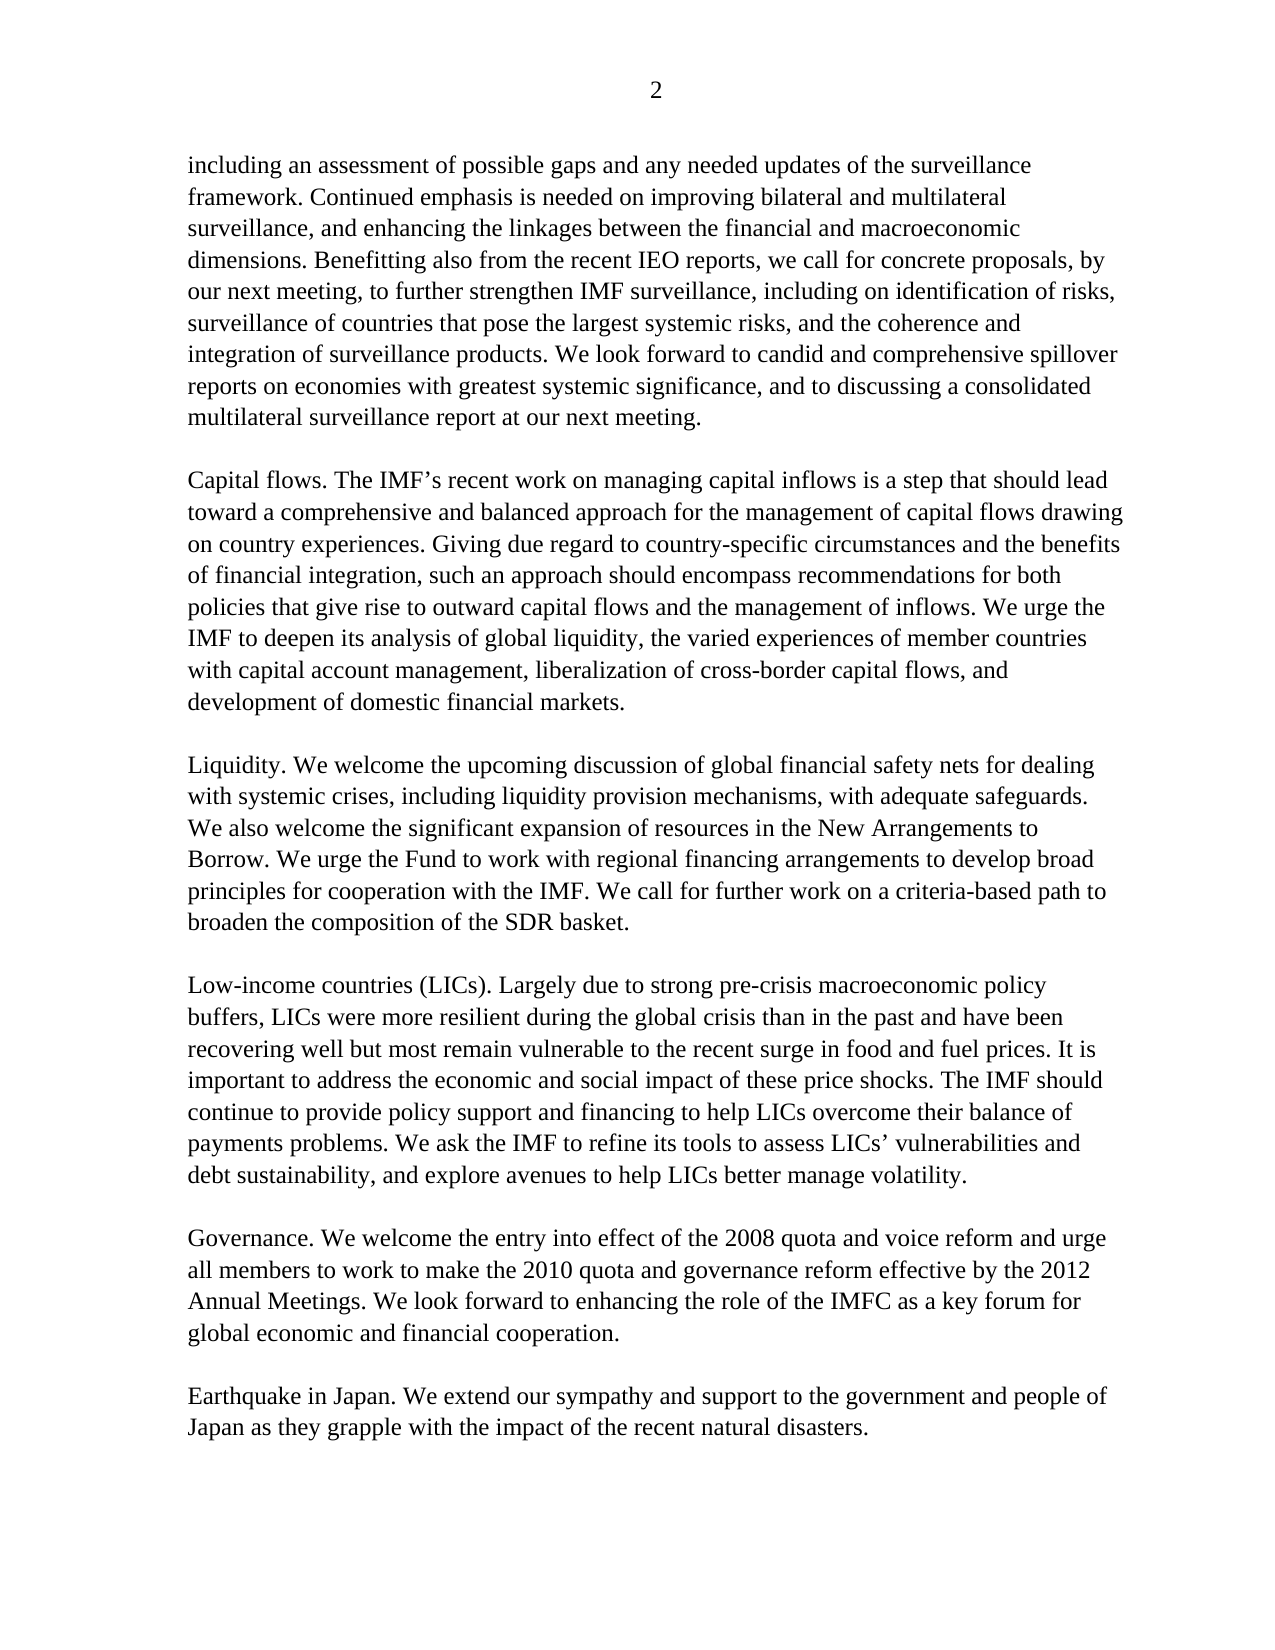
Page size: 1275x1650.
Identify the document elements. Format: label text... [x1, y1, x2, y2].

text Capital flows. The IMF’s recent work on managing capital inflows is a step that should lead toward a comprehensive and balanced approach for the management of capital flows drawing on country experiences. Giving due regard to country-specific circumstances and the benefits of financial integration, such an approach should encompass recommendations for both policies that give rise to outward capital flows and the management of inflows. We urge the IMF to deepen its analysis of global liquidity, the varied experiences of member countries with capital account management, liberalization of cross-border capital flows, and development of domestic financial markets. [187, 466, 1125, 715]
text Liquidity. We welcome the upcoming discussion of global financial safety nets for dealing with systemic crises, including liquidity provision mechanisms, with adequate safeguards. We also welcome the significant expansion of resources in the New Arrangements to Borrow. We urge the Fund to work with regional financing arrangements to develop broad principles for cooperation with the IMF. We call for further work on a criteria-based path to broaden the composition of the SDR basket. [187, 750, 1125, 936]
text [187, 150, 1125, 431]
text Low-income countries (LICs). Largely due to strong pre-crisis macroeconomic policy buffers, LICs were more resilient during the global crisis than in the past and have been recovering well but most remain vulnerable to the recent surge in food and fuel prices. It is important to address the economic and social impact of these price shocks. The IMF should continue to provide policy support and financing to help LICs overcome their balance of payments problems. We ask the IMF to refine its tools to assess LICs’ vulnerabilities and debt sustainability, and explore avenues to help LICs better manage volatility. [187, 971, 1125, 1189]
text Governance. We welcome the entry into effect of the 2008 quota and voice reform and urge all members to work to make the 2010 quota and governance reform effective by the 2012 Annual Meetings. We look forward to enhancing the role of the IMFC as a key forum for global economic and financial cooperation. [187, 1223, 1125, 1347]
text Earthquake in Japan. We extend our sympathy and support to the government and people of Japan as they grapple with the impact of the recent natural disasters. [187, 1381, 1125, 1441]
